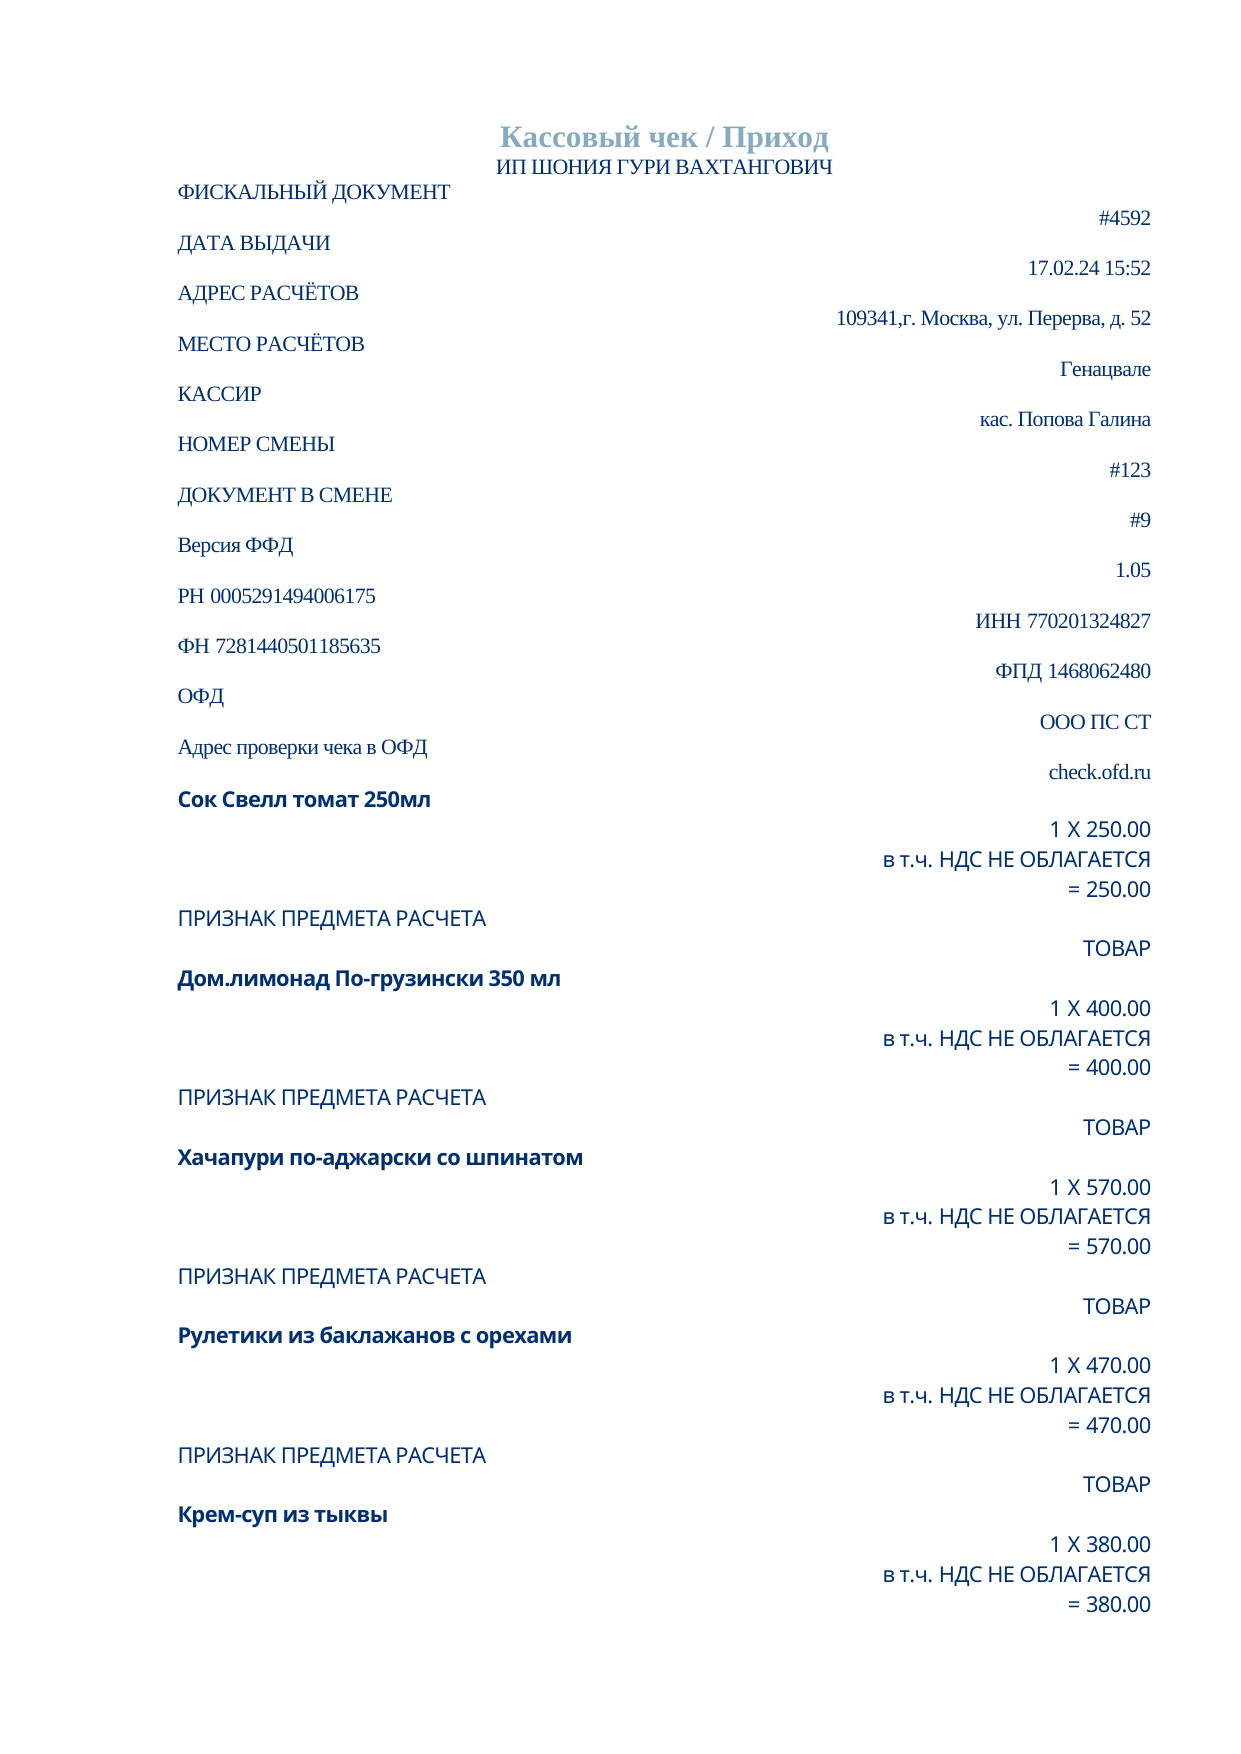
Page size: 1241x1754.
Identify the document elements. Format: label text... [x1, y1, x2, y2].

text = 470.00 [177, 1410, 1152, 1440]
text = 400.00 [177, 1052, 1152, 1082]
text Версия ФФД [177, 532, 1152, 557]
text ИНН 770201324827 [177, 608, 1152, 633]
text Генацвале [177, 356, 1152, 381]
text МЕСТО РАСЧЁТОВ [177, 331, 1152, 356]
text в т.ч. НДС НЕ ОБЛАГАЕТСЯ [177, 844, 1152, 874]
text ТОВАР [177, 933, 1152, 963]
text ФН 7281440501185635 [177, 633, 1152, 658]
text ПРИЗНАК ПРЕДМЕТА РАСЧЕТА [177, 1261, 1152, 1291]
text ОФД [177, 683, 1152, 709]
text Дом.лимонад По-грузински 350 мл [177, 963, 1152, 993]
text #4592 [177, 204, 1152, 230]
text = 570.00 [177, 1231, 1152, 1261]
text ТОВАР [177, 1469, 1152, 1499]
text 17.02.24 15:52 [177, 255, 1152, 280]
text РН 0005291494006175 [177, 583, 1152, 608]
text кас. Попова Галина [177, 406, 1152, 431]
text в т.ч. НДС НЕ ОБЛАГАЕТСЯ [177, 1201, 1152, 1231]
text НОМЕР СМЕНЫ [177, 431, 1152, 457]
text ДАТА ВЫДАЧИ [177, 230, 1152, 255]
text check.ofd.ru [177, 759, 1152, 784]
text в т.ч. НДС НЕ ОБЛАГАЕТСЯ [177, 1559, 1152, 1589]
text КАССИР [177, 381, 1152, 406]
text ТОВАР [177, 1112, 1152, 1142]
text #123 [177, 457, 1152, 482]
text Рулетики из баклажанов с орехами [177, 1321, 1152, 1350]
text ИП ШОНИЯ ГУРИ ВАХТАНГОВИЧ [177, 154, 1152, 179]
text 1 X 380.00 [177, 1529, 1152, 1559]
text 1 X 570.00 [177, 1172, 1152, 1201]
text 109341,г. Москва, ул. Перерва, д. 52 [177, 305, 1152, 331]
text 1 X 470.00 [177, 1350, 1152, 1380]
text #9 [177, 507, 1152, 532]
text ФПД 1468062480 [177, 658, 1152, 683]
text ТОВАР [177, 1291, 1152, 1321]
text ПРИЗНАК ПРЕДМЕТА РАСЧЕТА [177, 1082, 1152, 1112]
text ПРИЗНАК ПРЕДМЕТА РАСЧЕТА [177, 1440, 1152, 1469]
text Хачапури по-аджарски со шпинатом [177, 1142, 1152, 1172]
text Сок Свелл томат 250мл [177, 784, 1152, 814]
text в т.ч. НДС НЕ ОБЛАГАЕТСЯ [177, 1380, 1152, 1410]
text в т.ч. НДС НЕ ОБЛАГАЕТСЯ [177, 1023, 1152, 1052]
text АДРЕС РАСЧЁТОВ [177, 280, 1152, 305]
text 1 X 250.00 [177, 814, 1152, 844]
text = 380.00 [177, 1589, 1152, 1618]
text = 250.00 [177, 874, 1152, 903]
text ФИСКАЛЬНЫЙ ДОКУМЕНТ [177, 179, 1152, 204]
text Крем-суп из тыквы [177, 1499, 1152, 1529]
text 1 X 400.00 [177, 993, 1152, 1023]
text ООО ПС СТ [177, 709, 1152, 734]
text ПРИЗНАК ПРЕДМЕТА РАСЧЕТА [177, 903, 1152, 933]
text Адрес проверки чека в ОФД [177, 734, 1152, 759]
text Кассовый чек / Приход [177, 118, 1152, 154]
text ДОКУМЕНТ В СМЕНЕ [177, 482, 1152, 507]
text 1.05 [177, 557, 1152, 583]
